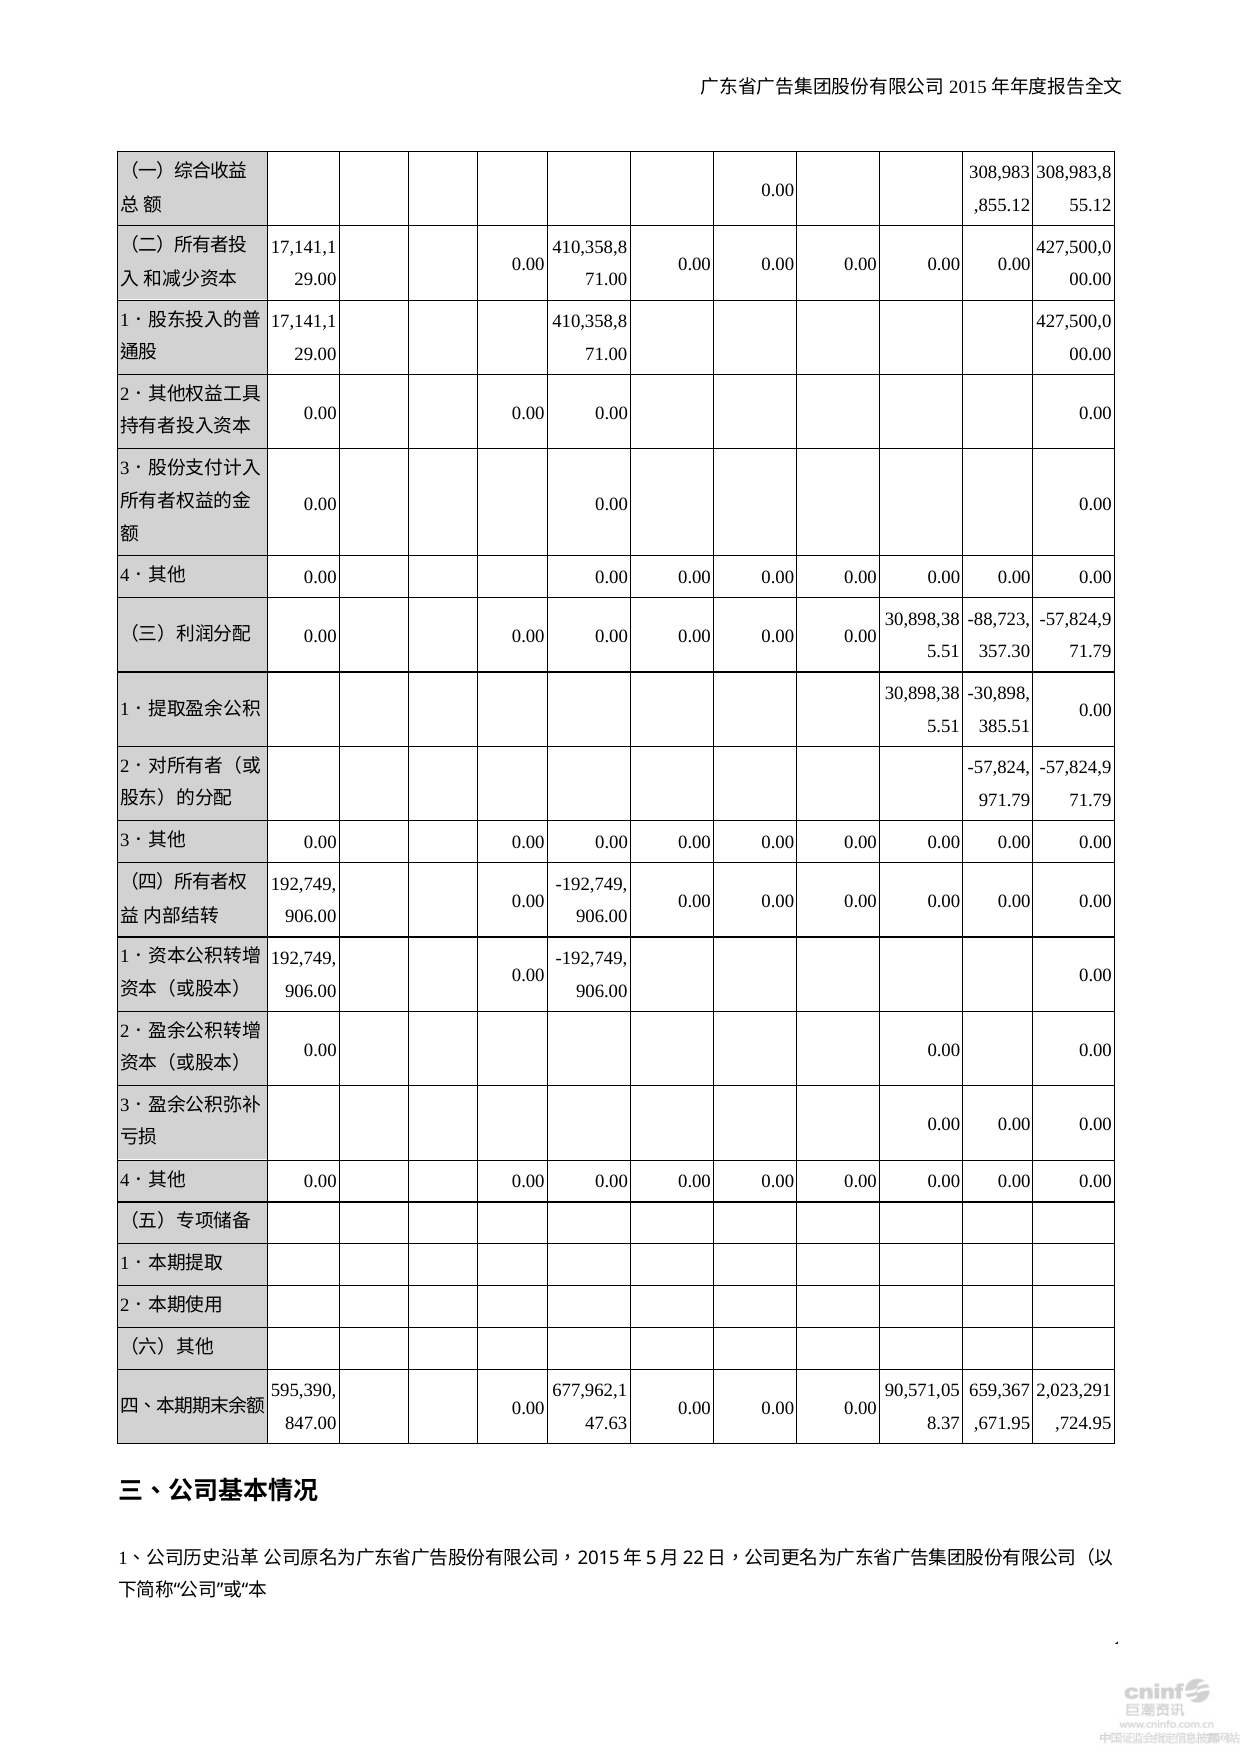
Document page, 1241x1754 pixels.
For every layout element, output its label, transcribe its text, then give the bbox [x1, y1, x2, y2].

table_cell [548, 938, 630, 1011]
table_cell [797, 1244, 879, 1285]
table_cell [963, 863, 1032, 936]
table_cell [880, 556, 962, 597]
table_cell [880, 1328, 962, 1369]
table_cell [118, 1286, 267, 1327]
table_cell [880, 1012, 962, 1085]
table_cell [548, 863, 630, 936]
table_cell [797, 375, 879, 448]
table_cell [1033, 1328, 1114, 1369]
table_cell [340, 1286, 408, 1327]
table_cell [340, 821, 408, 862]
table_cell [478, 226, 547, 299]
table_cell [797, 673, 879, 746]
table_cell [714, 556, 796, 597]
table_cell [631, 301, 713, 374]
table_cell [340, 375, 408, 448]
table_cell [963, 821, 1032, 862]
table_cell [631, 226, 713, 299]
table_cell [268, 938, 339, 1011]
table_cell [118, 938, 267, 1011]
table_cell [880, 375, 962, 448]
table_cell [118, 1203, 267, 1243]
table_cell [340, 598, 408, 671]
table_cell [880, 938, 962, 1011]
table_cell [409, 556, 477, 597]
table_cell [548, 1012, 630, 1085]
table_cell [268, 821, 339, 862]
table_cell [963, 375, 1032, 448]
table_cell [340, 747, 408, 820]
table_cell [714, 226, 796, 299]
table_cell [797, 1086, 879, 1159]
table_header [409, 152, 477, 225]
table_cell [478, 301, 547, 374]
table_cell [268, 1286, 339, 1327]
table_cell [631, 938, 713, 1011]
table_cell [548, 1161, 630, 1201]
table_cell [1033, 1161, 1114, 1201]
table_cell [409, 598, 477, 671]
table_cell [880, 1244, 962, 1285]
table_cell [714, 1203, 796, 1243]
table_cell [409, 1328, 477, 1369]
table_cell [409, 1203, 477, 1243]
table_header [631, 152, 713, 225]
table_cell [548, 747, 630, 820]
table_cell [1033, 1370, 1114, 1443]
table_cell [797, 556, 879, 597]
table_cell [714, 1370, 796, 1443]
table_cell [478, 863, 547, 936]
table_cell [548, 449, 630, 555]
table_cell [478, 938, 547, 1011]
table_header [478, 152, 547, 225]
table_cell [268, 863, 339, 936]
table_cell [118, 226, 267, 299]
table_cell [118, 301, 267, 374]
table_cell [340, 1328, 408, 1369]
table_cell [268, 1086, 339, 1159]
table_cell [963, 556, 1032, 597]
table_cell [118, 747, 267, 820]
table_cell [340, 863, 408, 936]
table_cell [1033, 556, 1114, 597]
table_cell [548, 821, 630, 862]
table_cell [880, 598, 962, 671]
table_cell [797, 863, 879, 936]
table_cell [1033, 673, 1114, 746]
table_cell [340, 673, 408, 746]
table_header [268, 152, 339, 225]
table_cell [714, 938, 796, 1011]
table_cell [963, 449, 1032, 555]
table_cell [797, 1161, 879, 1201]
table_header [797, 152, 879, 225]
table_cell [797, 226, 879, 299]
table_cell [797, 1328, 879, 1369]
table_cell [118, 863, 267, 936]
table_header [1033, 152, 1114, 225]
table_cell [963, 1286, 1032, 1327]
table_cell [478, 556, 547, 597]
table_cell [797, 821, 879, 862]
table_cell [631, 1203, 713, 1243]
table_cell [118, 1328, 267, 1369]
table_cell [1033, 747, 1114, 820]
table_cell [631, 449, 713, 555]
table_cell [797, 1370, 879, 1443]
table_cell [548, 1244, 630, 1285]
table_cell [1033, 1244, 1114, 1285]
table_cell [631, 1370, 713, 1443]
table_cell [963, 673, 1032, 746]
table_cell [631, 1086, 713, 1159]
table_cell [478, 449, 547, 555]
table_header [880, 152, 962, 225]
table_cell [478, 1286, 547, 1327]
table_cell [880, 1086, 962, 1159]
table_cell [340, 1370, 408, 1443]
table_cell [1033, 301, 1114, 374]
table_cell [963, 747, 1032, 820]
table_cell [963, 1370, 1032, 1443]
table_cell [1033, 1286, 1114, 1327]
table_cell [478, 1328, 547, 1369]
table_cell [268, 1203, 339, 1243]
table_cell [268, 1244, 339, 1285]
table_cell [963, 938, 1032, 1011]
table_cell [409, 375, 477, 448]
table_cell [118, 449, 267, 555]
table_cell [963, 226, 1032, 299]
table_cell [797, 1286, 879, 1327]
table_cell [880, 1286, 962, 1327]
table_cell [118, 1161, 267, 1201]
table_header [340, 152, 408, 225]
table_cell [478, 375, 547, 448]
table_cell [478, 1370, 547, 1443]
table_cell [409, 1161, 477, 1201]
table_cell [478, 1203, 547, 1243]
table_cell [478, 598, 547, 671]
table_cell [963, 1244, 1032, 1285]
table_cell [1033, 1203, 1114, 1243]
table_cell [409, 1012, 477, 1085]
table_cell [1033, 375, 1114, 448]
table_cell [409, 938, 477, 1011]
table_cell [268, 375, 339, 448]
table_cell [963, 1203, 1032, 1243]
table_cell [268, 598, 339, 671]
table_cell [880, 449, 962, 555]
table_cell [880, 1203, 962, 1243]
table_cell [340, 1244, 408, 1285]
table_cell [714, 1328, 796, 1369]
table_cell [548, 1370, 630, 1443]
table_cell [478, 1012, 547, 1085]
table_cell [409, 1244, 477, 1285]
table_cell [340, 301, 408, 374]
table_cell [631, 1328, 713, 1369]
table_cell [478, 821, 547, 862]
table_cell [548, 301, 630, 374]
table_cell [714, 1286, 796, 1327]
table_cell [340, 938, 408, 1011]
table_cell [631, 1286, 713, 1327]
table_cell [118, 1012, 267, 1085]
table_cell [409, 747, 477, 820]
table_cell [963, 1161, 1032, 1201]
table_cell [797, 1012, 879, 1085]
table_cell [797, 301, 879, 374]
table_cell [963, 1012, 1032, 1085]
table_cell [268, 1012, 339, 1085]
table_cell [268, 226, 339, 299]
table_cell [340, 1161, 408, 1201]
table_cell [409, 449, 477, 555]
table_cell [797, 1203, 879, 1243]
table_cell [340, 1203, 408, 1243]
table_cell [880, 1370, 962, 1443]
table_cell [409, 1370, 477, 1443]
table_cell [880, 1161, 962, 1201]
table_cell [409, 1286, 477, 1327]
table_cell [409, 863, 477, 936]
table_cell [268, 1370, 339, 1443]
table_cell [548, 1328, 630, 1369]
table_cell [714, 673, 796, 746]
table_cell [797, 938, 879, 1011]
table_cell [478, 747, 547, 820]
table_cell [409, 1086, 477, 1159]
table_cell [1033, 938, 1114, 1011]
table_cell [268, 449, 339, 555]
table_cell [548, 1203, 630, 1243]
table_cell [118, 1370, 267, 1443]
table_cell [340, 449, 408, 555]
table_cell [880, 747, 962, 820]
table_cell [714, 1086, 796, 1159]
picture [1099, 1673, 1241, 1754]
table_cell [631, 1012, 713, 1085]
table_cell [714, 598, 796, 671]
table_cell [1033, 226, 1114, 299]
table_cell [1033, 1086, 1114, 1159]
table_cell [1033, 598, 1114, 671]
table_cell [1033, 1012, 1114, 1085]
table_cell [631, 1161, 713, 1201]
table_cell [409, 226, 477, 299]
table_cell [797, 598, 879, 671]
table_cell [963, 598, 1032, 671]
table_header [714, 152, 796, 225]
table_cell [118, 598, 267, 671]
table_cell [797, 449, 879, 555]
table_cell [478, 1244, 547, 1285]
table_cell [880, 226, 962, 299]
text 1、公司历史沿革 公司原名为广东省广告股份有限公司，2015年5月22日，公司更名为广东省广告集团股份有限公司（以下简称“公司”或“本 [118, 1544, 1124, 1602]
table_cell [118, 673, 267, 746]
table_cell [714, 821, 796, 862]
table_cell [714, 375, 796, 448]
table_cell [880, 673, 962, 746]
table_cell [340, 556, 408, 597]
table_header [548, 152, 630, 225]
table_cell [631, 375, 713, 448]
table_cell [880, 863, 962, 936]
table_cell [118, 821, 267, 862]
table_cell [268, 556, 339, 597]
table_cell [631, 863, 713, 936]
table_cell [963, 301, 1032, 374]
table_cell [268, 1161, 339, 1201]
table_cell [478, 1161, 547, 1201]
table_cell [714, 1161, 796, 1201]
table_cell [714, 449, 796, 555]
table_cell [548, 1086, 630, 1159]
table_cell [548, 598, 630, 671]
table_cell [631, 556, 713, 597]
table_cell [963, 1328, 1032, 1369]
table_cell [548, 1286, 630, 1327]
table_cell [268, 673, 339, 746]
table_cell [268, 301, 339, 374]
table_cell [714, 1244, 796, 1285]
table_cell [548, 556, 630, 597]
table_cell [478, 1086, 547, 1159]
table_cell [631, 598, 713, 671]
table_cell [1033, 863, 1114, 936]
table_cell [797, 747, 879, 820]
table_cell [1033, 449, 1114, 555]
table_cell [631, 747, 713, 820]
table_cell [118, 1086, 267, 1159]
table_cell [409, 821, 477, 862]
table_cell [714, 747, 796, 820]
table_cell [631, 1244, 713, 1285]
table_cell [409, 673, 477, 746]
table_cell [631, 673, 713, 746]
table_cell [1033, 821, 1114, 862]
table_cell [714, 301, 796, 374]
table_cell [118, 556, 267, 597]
subtitle 三、公司基本情况 [118, 1473, 1122, 1507]
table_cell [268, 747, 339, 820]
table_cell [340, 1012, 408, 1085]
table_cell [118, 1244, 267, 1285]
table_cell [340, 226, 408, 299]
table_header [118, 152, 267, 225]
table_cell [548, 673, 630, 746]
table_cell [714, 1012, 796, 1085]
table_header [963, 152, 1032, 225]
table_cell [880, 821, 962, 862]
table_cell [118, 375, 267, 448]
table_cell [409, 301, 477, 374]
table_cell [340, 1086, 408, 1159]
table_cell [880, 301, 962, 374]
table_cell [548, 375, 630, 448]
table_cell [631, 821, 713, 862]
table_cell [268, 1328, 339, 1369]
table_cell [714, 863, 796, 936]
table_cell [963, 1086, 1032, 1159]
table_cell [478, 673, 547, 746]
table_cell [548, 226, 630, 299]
